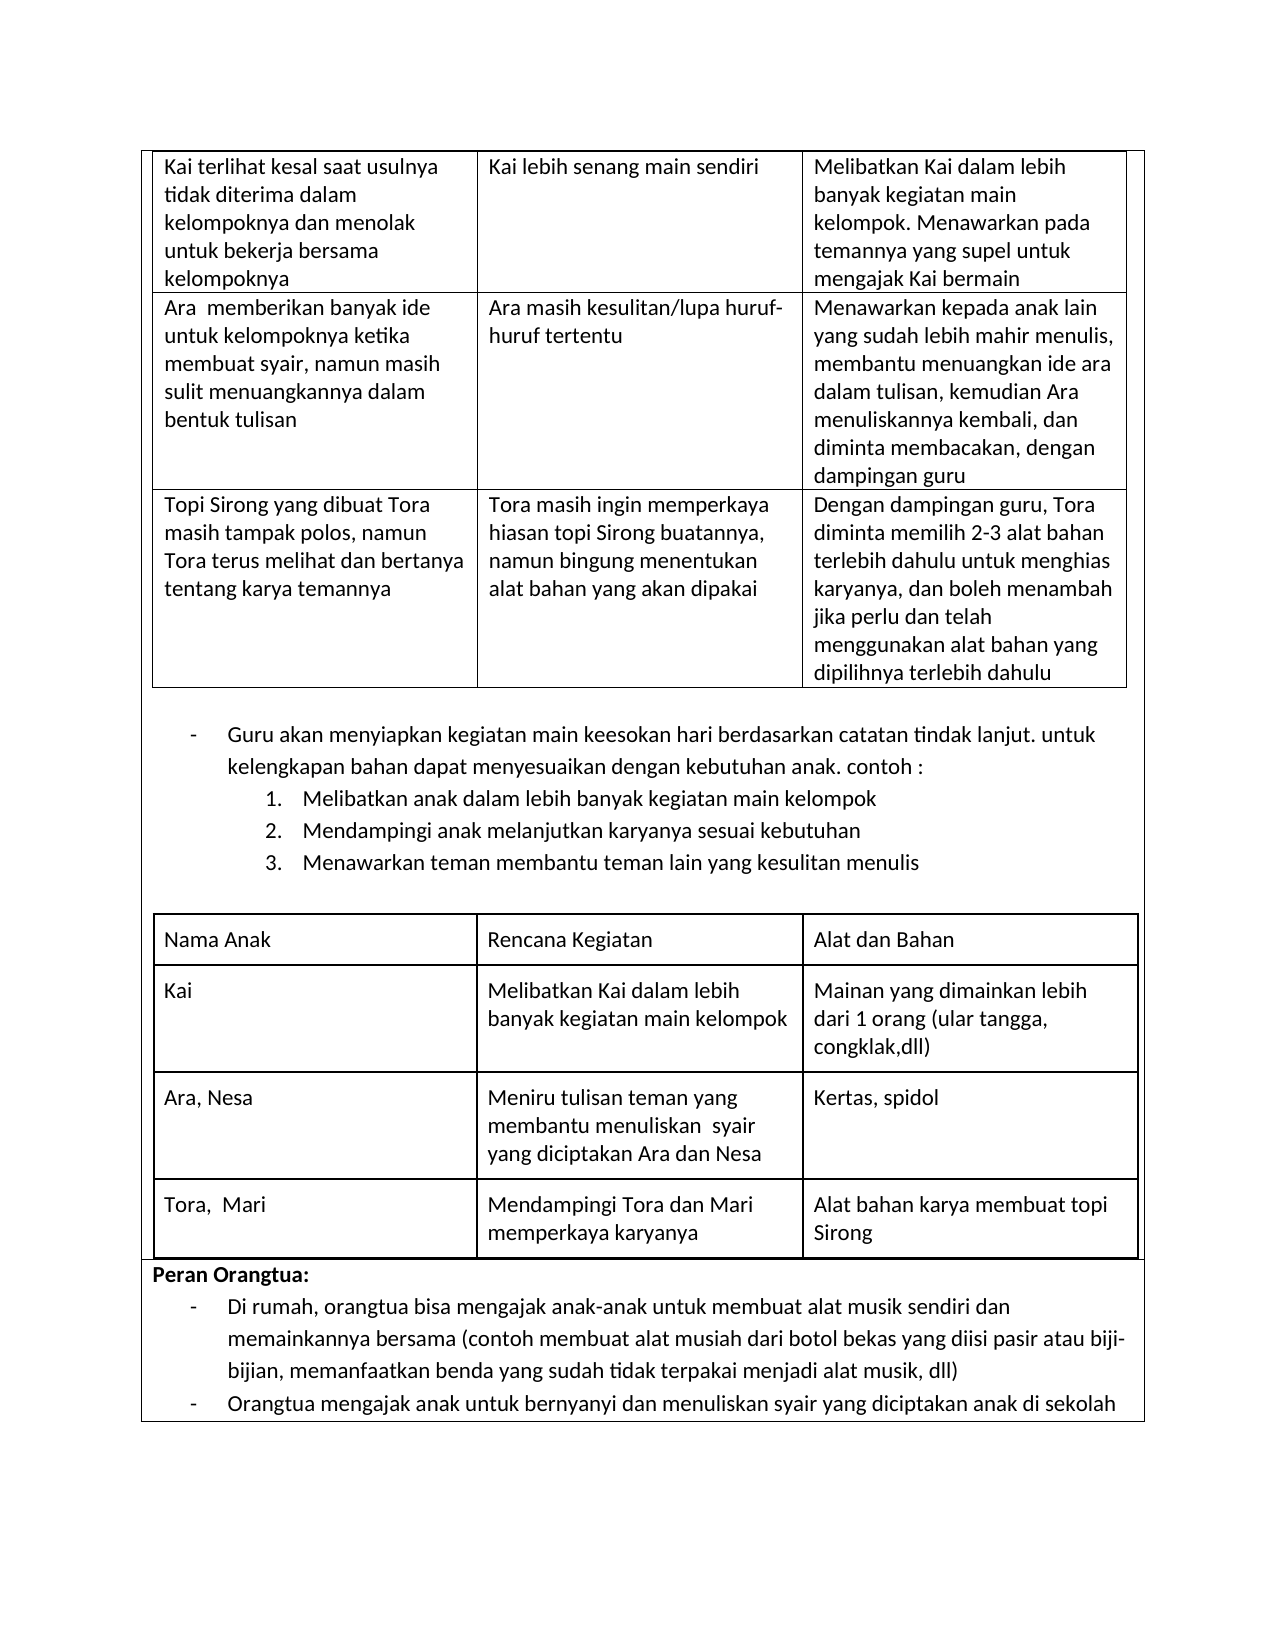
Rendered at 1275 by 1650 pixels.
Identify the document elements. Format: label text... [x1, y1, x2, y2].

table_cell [142, 151, 1144, 1259]
table_cell Peran Orangtua: Di rumah, orangtua bisa mengajak anak-anak untuk membuat alat musik sendiri dan memainkannya bersama (contoh membuat alat musiah dari botol bekas yang diisi pasir atau biji-bijian, memanfaatkan benda yang sudah tidak terpakai menjadi alat musik, dll) Orangtua mengajak anak untuk bernyanyi dan menuliskan syair yang diciptakan anak di sekolah [142, 1260, 1144, 1421]
